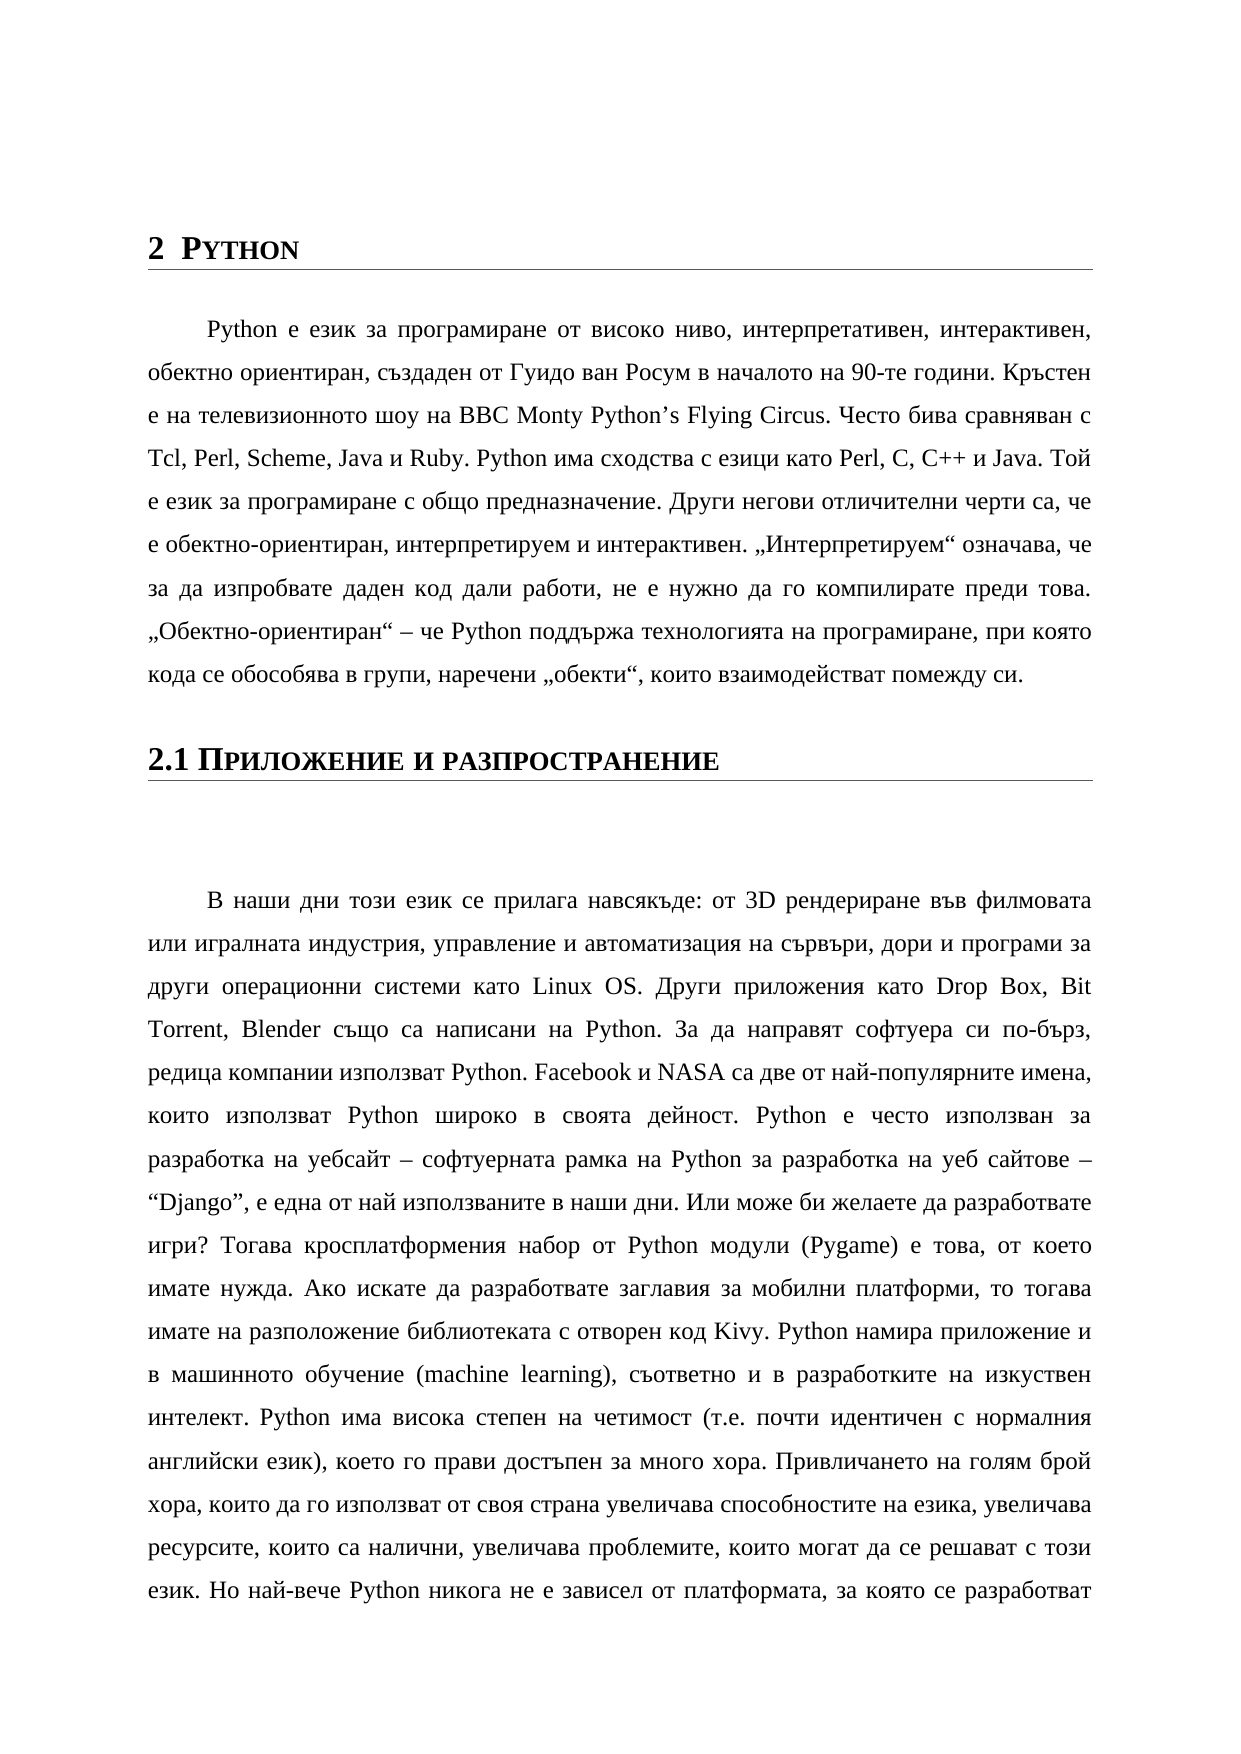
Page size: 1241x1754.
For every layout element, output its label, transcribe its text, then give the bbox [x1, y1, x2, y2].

subtitle 2 Python [148, 228, 1093, 269]
subtitle 2.1 Приложение и разпространение [148, 739, 1093, 780]
text Python е език за програмиране от високо ниво, интерпретативен, интерактивен, обектно ориентиран, създаден от Гуидо ван Росум в началото на 90-те години. Кръстен е на телевизионното шоу на BBC Monty Python’s Flying Circus. Често бива сравняван с Tcl, Perl, Scheme, Java и Ruby. Python има сходства с езици като Perl, C, C++ и Java. Той е език за програмиране с общо предназначение. Други негови отличителни черти са, че е обектно-ориентиран, интерпретируем и интерактивен. „Интерпретируем“ означава, че за да изпробвате даден код дали работи, не е нужно да го компилирате преди това. „Обектно-ориентиран“ – че Python поддържа технологията на програмиране, при която кода се обособява в групи, наречени „обекти“, които взаимодействат помежду си. [148, 314, 1093, 688]
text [148, 885, 1093, 1604]
